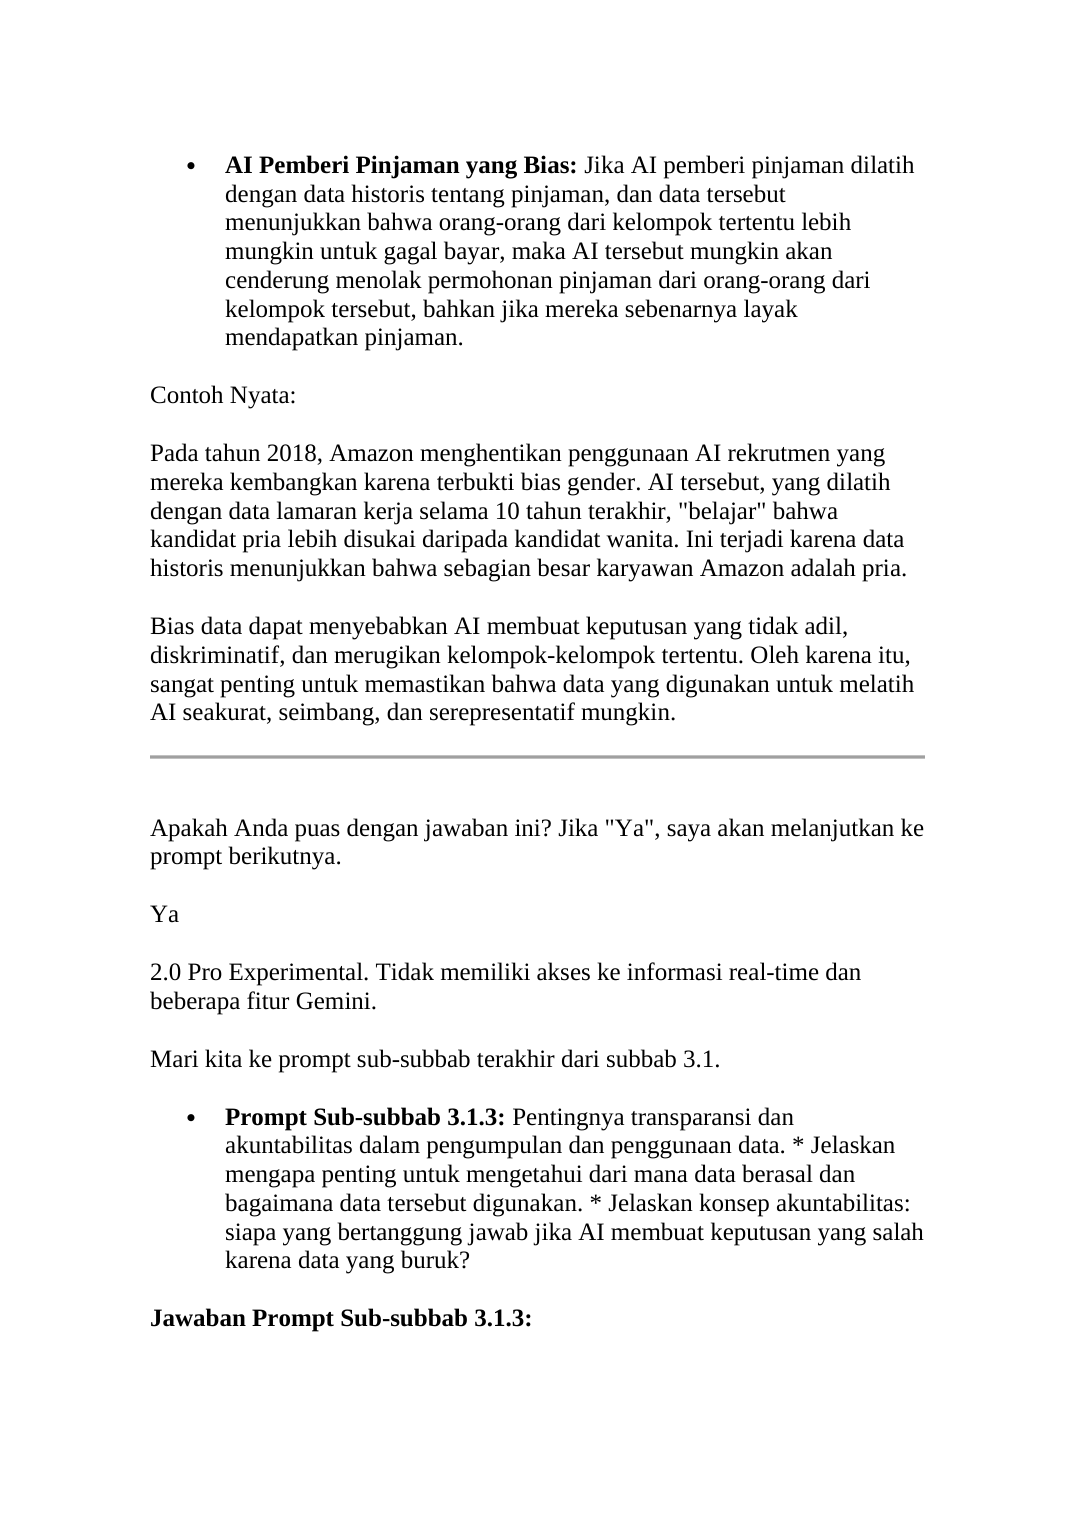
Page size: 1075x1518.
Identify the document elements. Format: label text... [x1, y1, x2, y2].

text Bias data dapat menyebabkan AI membuat keputusan yang tidak adil, diskriminatif, dan merugikan kelompok-kelompok tertentu. Oleh karena itu, sangat penting untuk memastikan bahwa data yang digunakan untuk melatih AI seakurat, seimbang, dan serepresentatif mungkin. [150, 611, 925, 726]
list Prompt Sub-subbab 3.1.3: Pentingnya transparansi dan akuntabilitas dalam pengumpulan dan penggunaan data. * Jelaskan mengapa penting untuk mengetahui dari mana data berasal dan bagaimana data tersebut digunakan. * Jelaskan konsep akuntabilitas: siapa yang bertanggung jawab jika AI membuat keputusan yang salah karena data yang buruk? [187, 1102, 925, 1274]
text Apakah Anda puas dengan jawaban ini? Jika "Ya", saya akan melanjutkan ke prompt berikutnya. [150, 813, 925, 870]
text Pada tahun 2018, Amazon menghentikan penggunaan AI rekrutmen yang mereka kembangkan karena terbukti bias gender. AI tersebut, yang dilatih dengan data lamaran kerja selama 10 tahun terakhir, "belajar" bahwa kandidat pria lebih disukai daripada kandidat wanita. Ini terjadi karena data historis menunjukkan bahwa sebagian besar karyawan Amazon adalah pria. [150, 438, 925, 582]
list AI Pemberi Pinjaman yang Bias: Jika AI pemberi pinjaman dilatih dengan data historis tentang pinjaman, dan data tersebut menunjukkan bahwa orang-orang dari kelompok tertentu lebih mungkin untuk gagal bayar, maka AI tersebut mungkin akan cenderung menolak permohonan pinjaman dari orang-orang dari kelompok tersebut, bahkan jika mereka sebenarnya layak mendapatkan pinjaman. [187, 150, 925, 351]
text Contoh Nyata: [150, 380, 925, 409]
text Jawaban Prompt Sub-subbab 3.1.3: [150, 1303, 925, 1332]
text Mari kita ke prompt sub-subbab terakhir dari subbab 3.1. [150, 1044, 925, 1073]
text Ya [150, 899, 925, 928]
text 2.0 Pro Experimental. Tidak memiliki akses ke informasi real-time dan beberapa fitur Gemini. [150, 957, 925, 1015]
